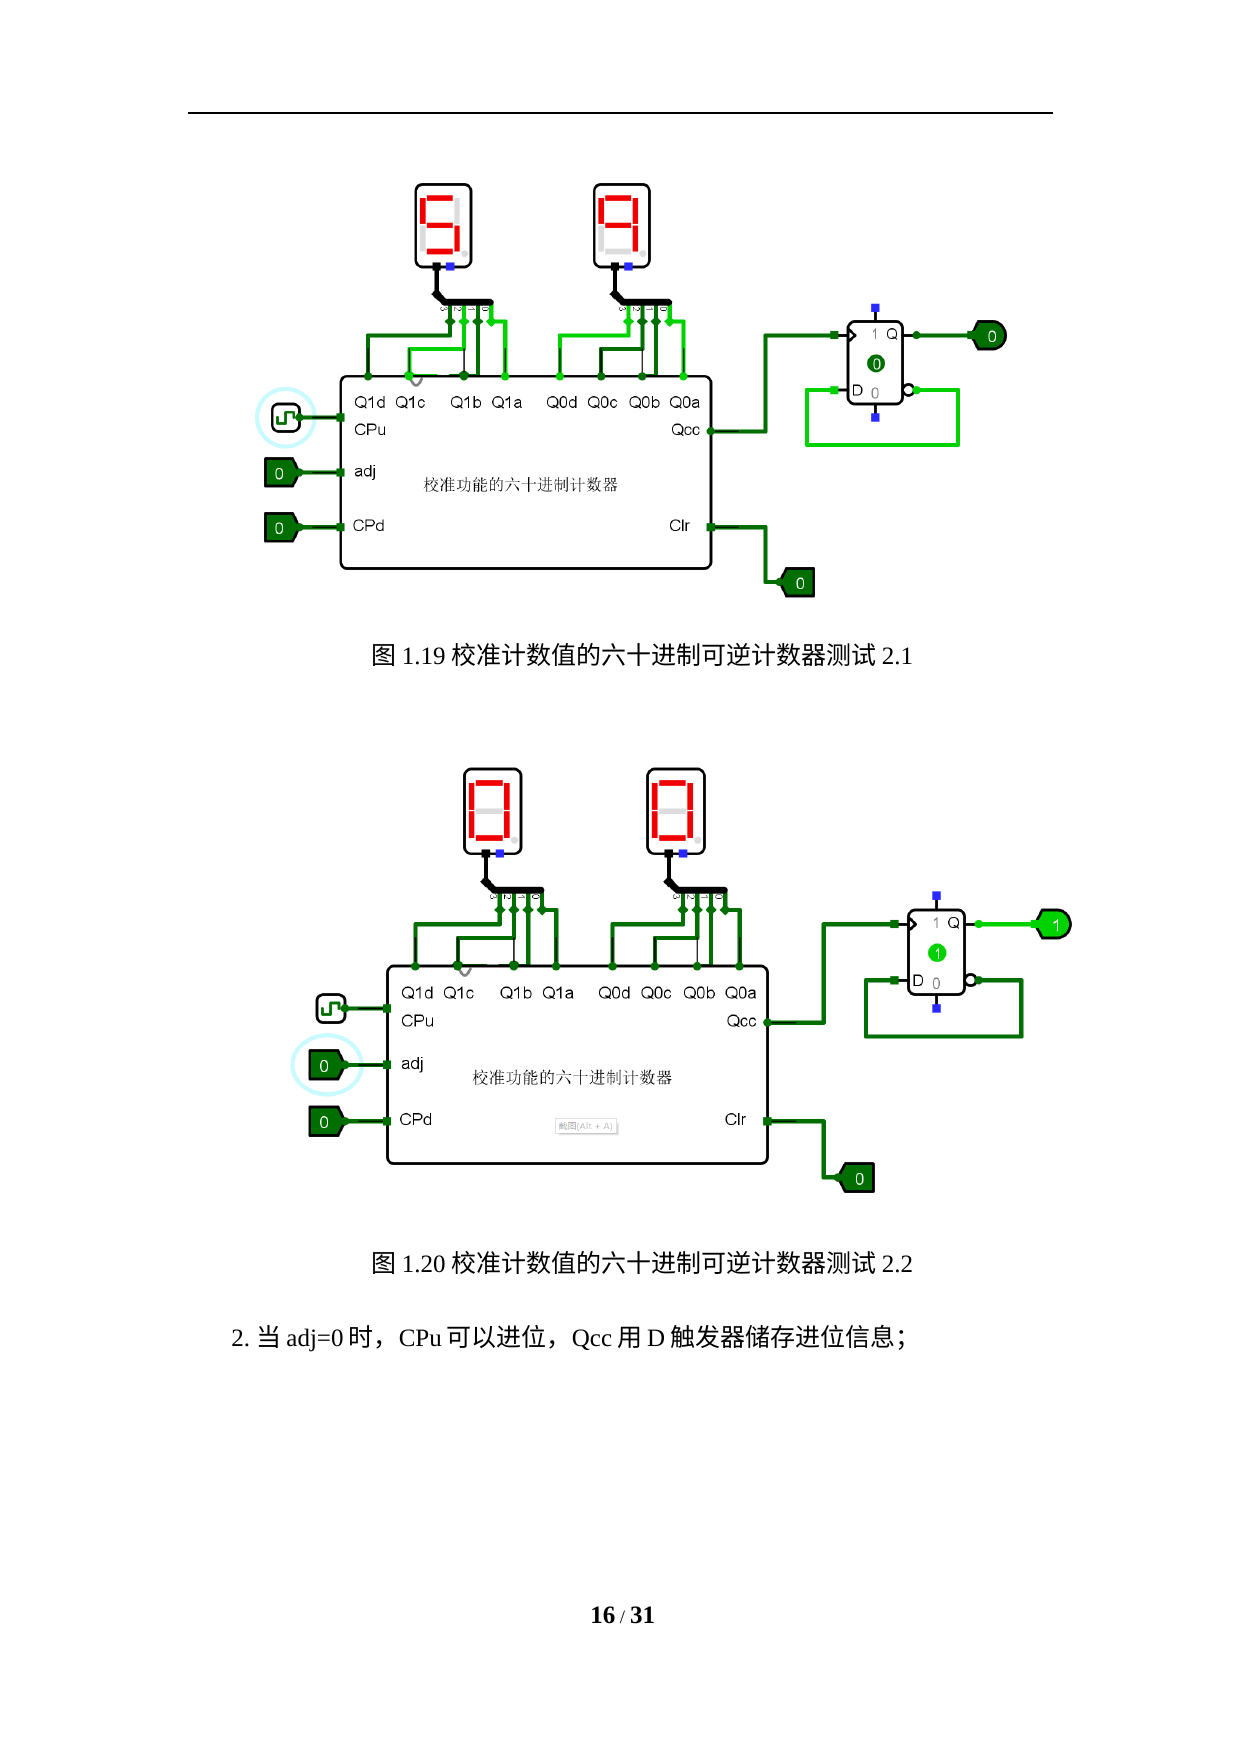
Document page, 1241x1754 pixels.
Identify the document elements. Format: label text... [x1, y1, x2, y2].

text 图 1.20 校准计数值的六十进制可逆计数器测试2.2 [187, 1229, 1053, 1294]
picture [231, 160, 1023, 604]
text 图 1.19 校准计数值的六十进制可逆计数器测试2.1 [187, 621, 1053, 686]
picture [231, 735, 1096, 1206]
list 当adj=0时，CPu可以进位，Qcc用D触发器储存进位信息； [187, 1303, 1053, 1368]
